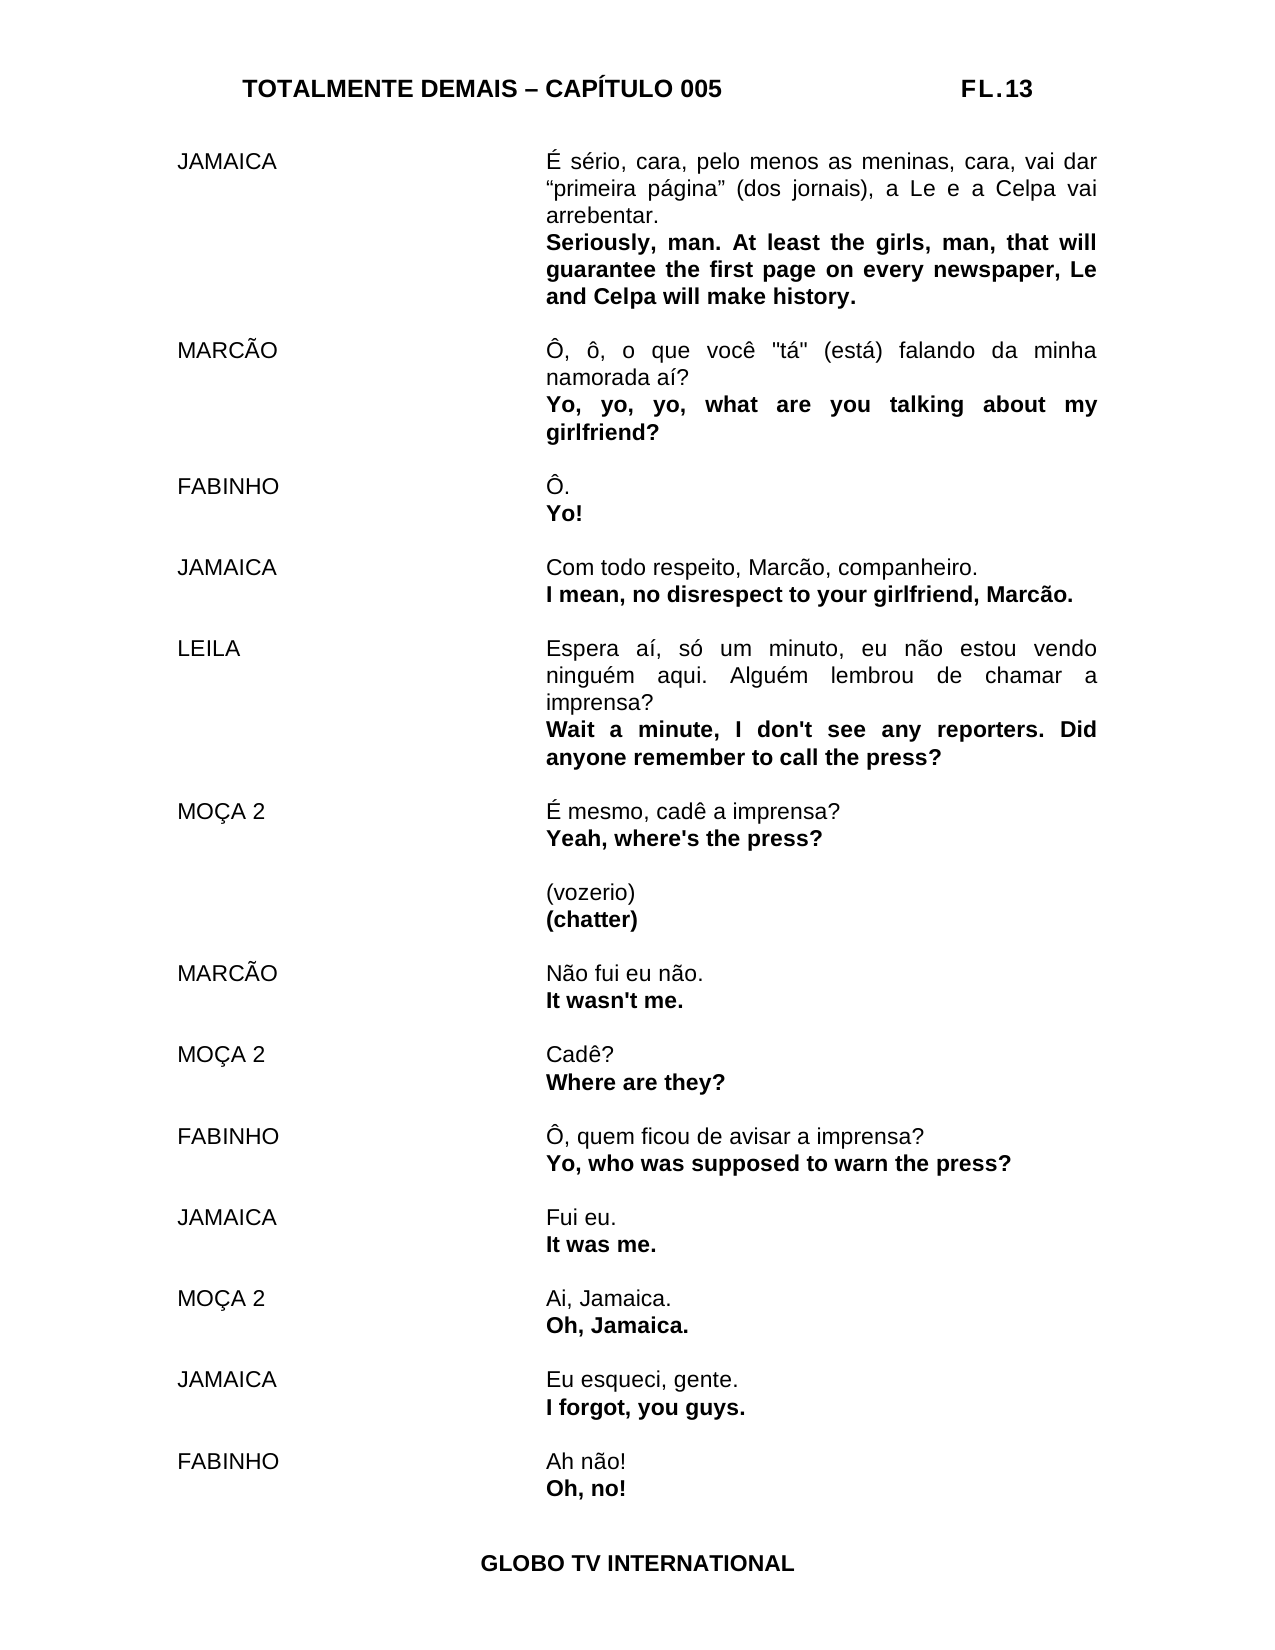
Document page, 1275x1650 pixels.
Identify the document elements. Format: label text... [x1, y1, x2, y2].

text JAMAICA Fui eu. It was me. [177, 1203, 1098, 1257]
text JAMAICA Eu esqueci, gente. I forgot, you guys. [177, 1366, 1098, 1420]
text FABINHO Ah não! Oh, no! [177, 1447, 1098, 1501]
text LEILA Espera aí, só um minuto, eu não estou vendo ninguém aqui. Alguém lembrou de chamar a imprensa? Wait a minute, I don't see any reporters. Did anyone remember to call the press? [177, 634, 1098, 770]
text FABINHO Ô, quem ficou de avisar a imprensa? Yo, who was supposed to warn the press? [177, 1122, 1098, 1176]
text MOÇA 2 Cadê? Where are they? [177, 1041, 1098, 1095]
text MOÇA 2 Ai, Jamaica. Oh, Jamaica. [177, 1284, 1098, 1339]
text JAMAICA É sério, cara, pelo menos as meninas, cara, vai dar “primeira página” (dos jornais), a Le e a Celpa vai arrebentar. Seriously, man. At least the girls, man, that will guarantee the first page on every newspaper, Le and Celpa will make history. [177, 147, 1098, 309]
text MARCÃO Não fui eu não. It wasn't me. [177, 959, 1098, 1014]
text MOÇA 2 É mesmo, cadê a imprensa? Yeah, where's the press? [177, 797, 1098, 851]
text JAMAICA Com todo respeito, Marcão, companheiro. I mean, no disrespect to your girlfriend, Marcão. [177, 553, 1098, 607]
text FABINHO Ô. Yo! [177, 472, 1098, 526]
text (vozerio) (chatter) [177, 878, 1098, 932]
text MARCÃO Ô, ô, o que você "tá" (está) falando da minha namorada aí? Yo, yo, yo, what are you talking about my girlfriend? [177, 337, 1098, 445]
